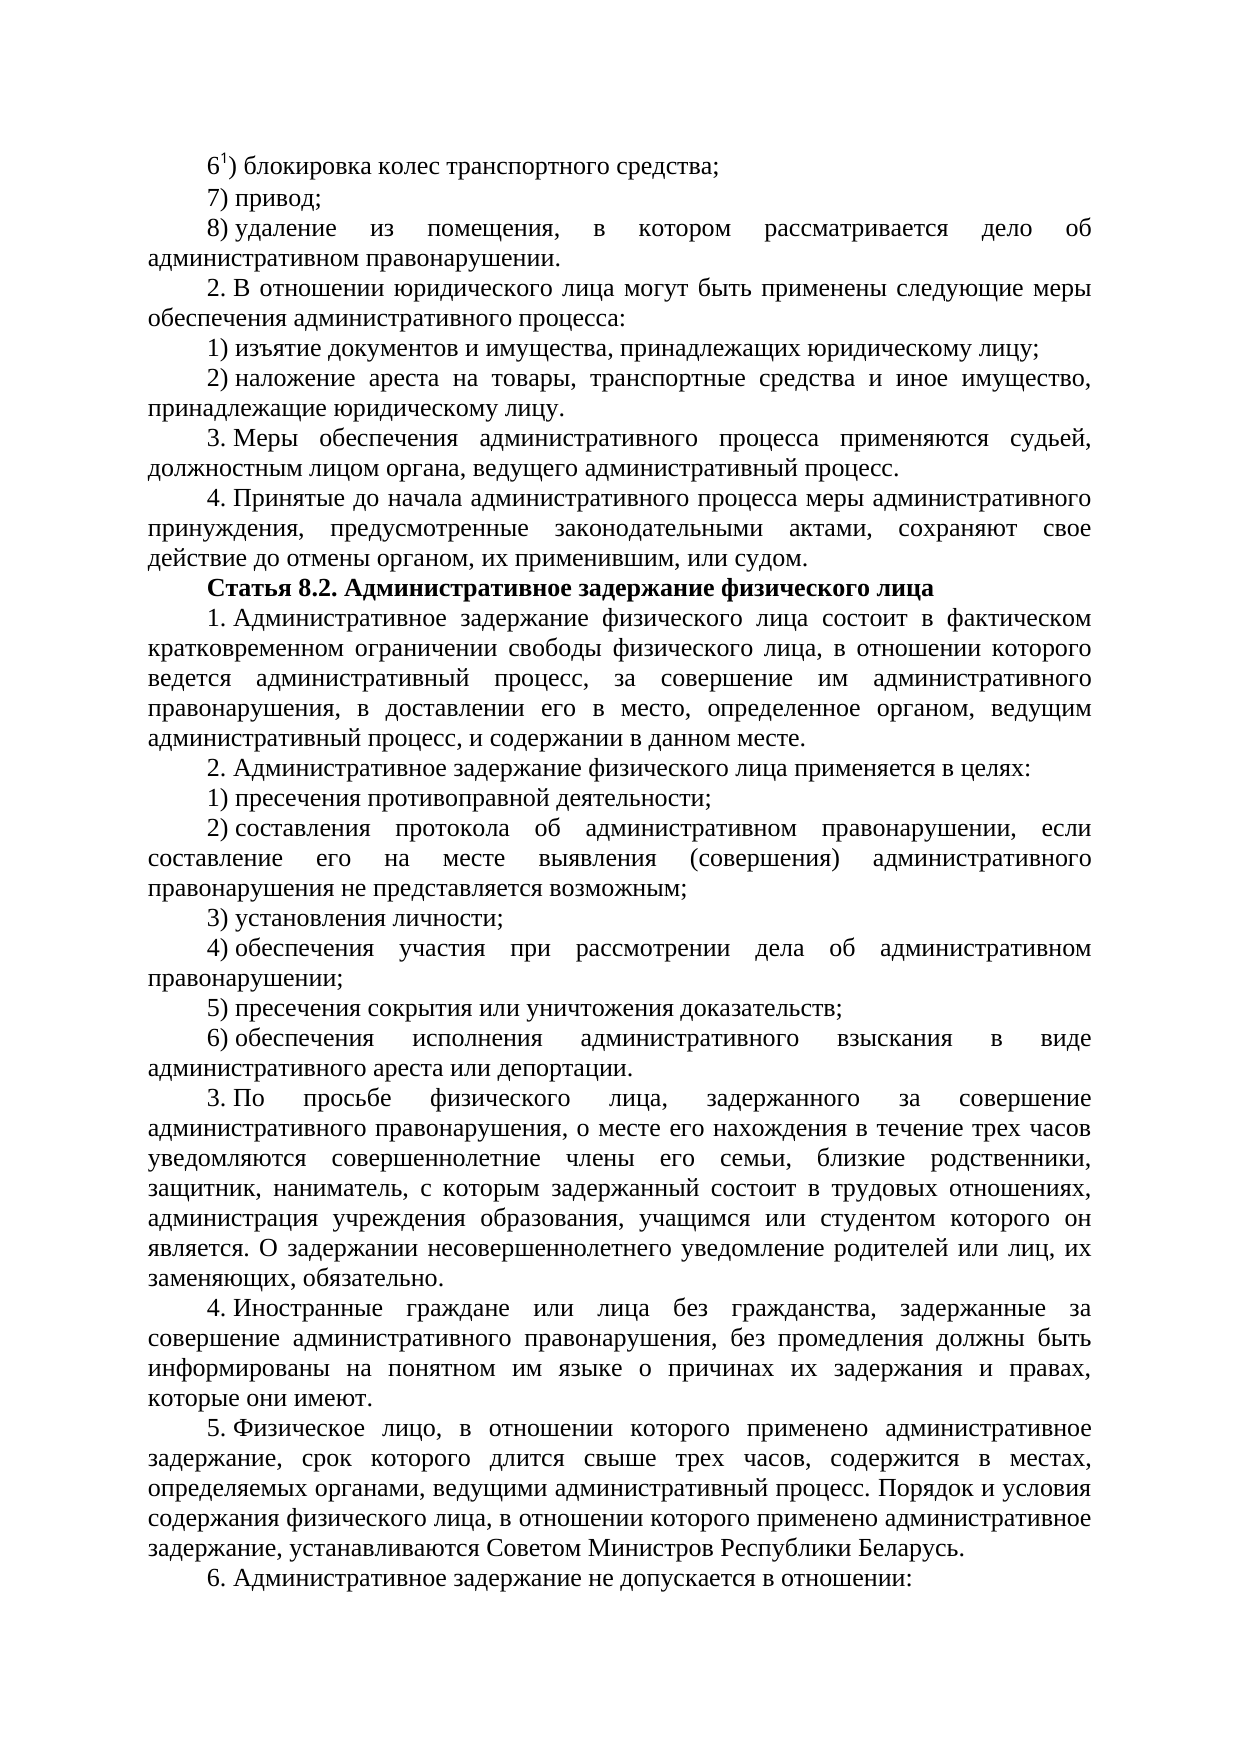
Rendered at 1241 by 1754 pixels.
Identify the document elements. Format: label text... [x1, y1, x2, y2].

text 3. По просьбе физического лица, задержанного за совершение административного правонарушения, о месте его нахождения в течение трех часов уведомляются совершеннолетние члены его семьи, близкие родственники, защитник, наниматель, с которым задержанный состоит в трудовых отношениях, администрация учреждения образования, учащимся или студентом которого он является. О задержании несовершеннолетнего уведомление родителей или лиц, их заменяющих, обязательно. [148, 1082, 1093, 1292]
text 61) блокировка колес транспортного средства; [148, 148, 1093, 182]
text 4. Принятые до начала административного процесса меры административного принуждения, предусмотренные законодательными актами, сохраняют свое действие до отмены органом, их применившим, или судом. [148, 482, 1093, 572]
text 4. Иностранные граждане или лица без гражданства, задержанные за совершение административного правонарушения, без промедления должны быть информированы на понятном им языке о причинах их задержания и правах, которые они имеют. [148, 1292, 1093, 1412]
text Статья 8.2. Административное задержание физического лица [207, 572, 1093, 602]
text 2. Административное задержание физического лица применяется в целях: [148, 752, 1093, 782]
text 8) удаление из помещения, в котором рассматривается дело об административном правонарушении. [148, 212, 1093, 272]
text 1) изъятие документов и имущества, принадлежащих юридическому лицу; [148, 332, 1093, 362]
text 2) составления протокола об административном правонарушении, если составление его на месте выявления (совершения) административного правонарушения не представляется возможным; [148, 812, 1093, 902]
text 2) наложение ареста на товары, транспортные средства и иное имущество, принадлежащие юридическому лицу. [148, 362, 1093, 422]
text 6) обеспечения исполнения административного взыскания в виде административного ареста или депортации. [148, 1022, 1093, 1082]
text 5) пресечения сокрытия или уничтожения доказательств; [148, 992, 1093, 1022]
text 5. Физическое лицо, в отношении которого применено административное задержание, срок которого длится свыше трех часов, содержится в местах, определяемых органами, ведущими административный процесс. Порядок и условия содержания физического лица, в отношении которого применено административное задержание, устанавливаются Советом Министров Республики Беларусь. [148, 1412, 1093, 1562]
text 1. Административное задержание физического лица состоит в фактическом кратковременном ограничении свободы физического лица, в отношении которого ведется административный процесс, за совершение им административного правонарушения, в доставлении его в место, определенное органом, ведущим административный процесс, и содержании в данном месте. [148, 602, 1093, 752]
text 1) пресечения противоправной деятельности; [148, 782, 1093, 812]
text 4) обеспечения участия при рассмотрении дела об административном правонарушении; [148, 932, 1093, 992]
text 6. Административное задержание не допускается в отношении: [148, 1562, 1093, 1592]
text 3) установления личности; [148, 902, 1093, 932]
text 2. В отношении юридического лица могут быть применены следующие меры обеспечения административного процесса: [148, 272, 1093, 332]
text 3. Меры обеспечения административного процесса применяются судьей, должностным лицом органа, ведущего административный процесс. [148, 422, 1093, 482]
text 7) привод; [148, 182, 1093, 212]
